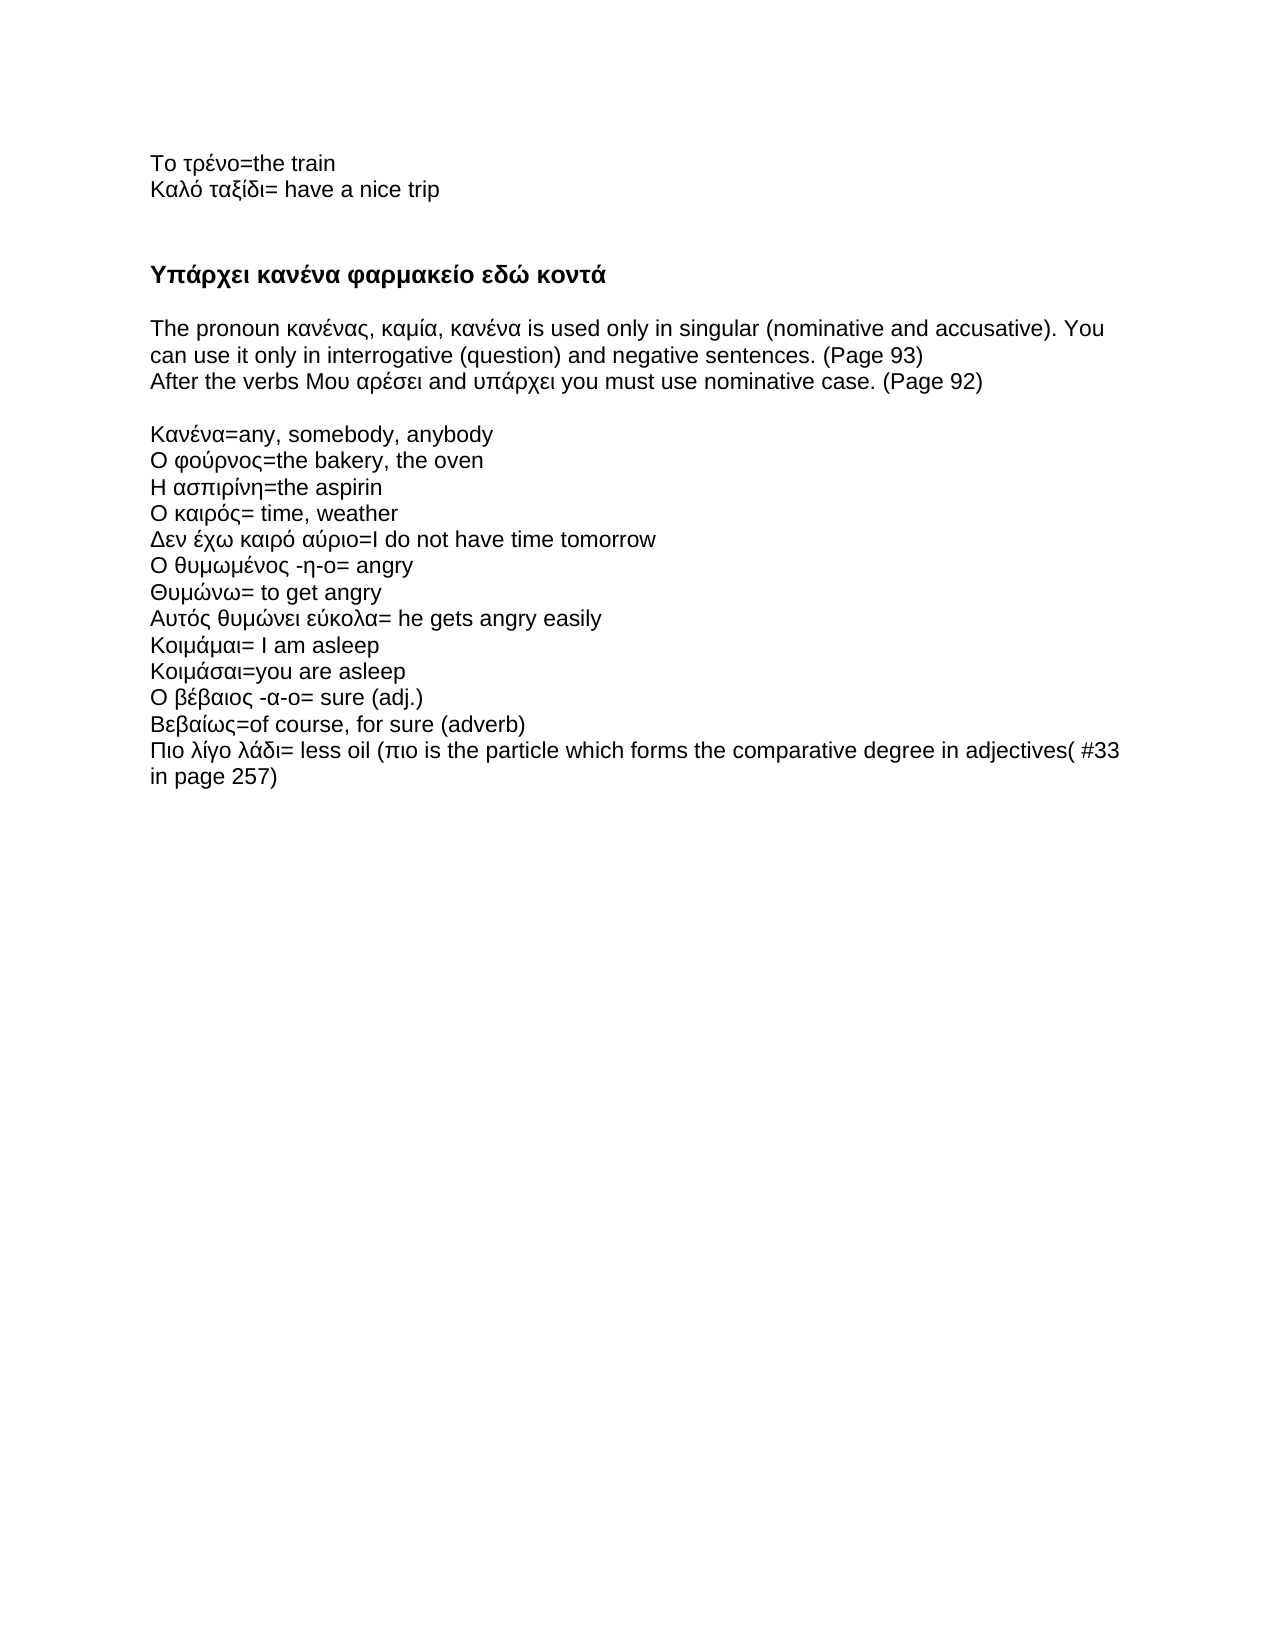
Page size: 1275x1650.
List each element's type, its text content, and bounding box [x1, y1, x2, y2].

title Υπάρχει κανένα φαρμακείο εδώ κοντά [150, 260, 1125, 289]
title Ο φούρνος=the bakery, the oven [150, 447, 1125, 473]
title Κανένα=any, somebody, anybody [150, 421, 1125, 447]
title Το τρένο=the train [150, 150, 1125, 176]
title Δεν έχω καιρό αύριο=I do not have time tomorrow [150, 526, 1125, 552]
title After the verbs Μου αρέσει and υπάρχει you must use nominative case. (Page 92) [150, 368, 1125, 394]
title Ο βέβαιος -α-ο= sure (adj.) [150, 684, 1125, 711]
title Κοιμάσαι=you are asleep [150, 658, 1125, 684]
title Ο θυμωμένος -η-ο= angry [150, 552, 1125, 579]
title Κοιμάμαι= I am asleep [150, 632, 1125, 658]
title Η ασπιρίνη=the aspirin [150, 473, 1125, 500]
title Ο καιρός= time, weather [150, 500, 1125, 526]
title Καλό ταξίδι= have a nice trip [150, 176, 1125, 203]
title Αυτός θυμώνει εύκολα= he gets angry easily [150, 605, 1125, 632]
title Θυμώνω= to get angry [150, 579, 1125, 605]
title Πιο λίγο λάδι= less oil (πιο is the particle which forms the comparative degree in adjectives( #33 in page 257) [150, 737, 1125, 790]
title The pronoun κανένας, καμία, κανένα is used only in singular (nominative and accusative). You can use it only in interrogative (question) and negative sentences. (Page 93) [150, 315, 1125, 368]
title Βεβαίως=of course, for sure (adverb) [150, 711, 1125, 737]
